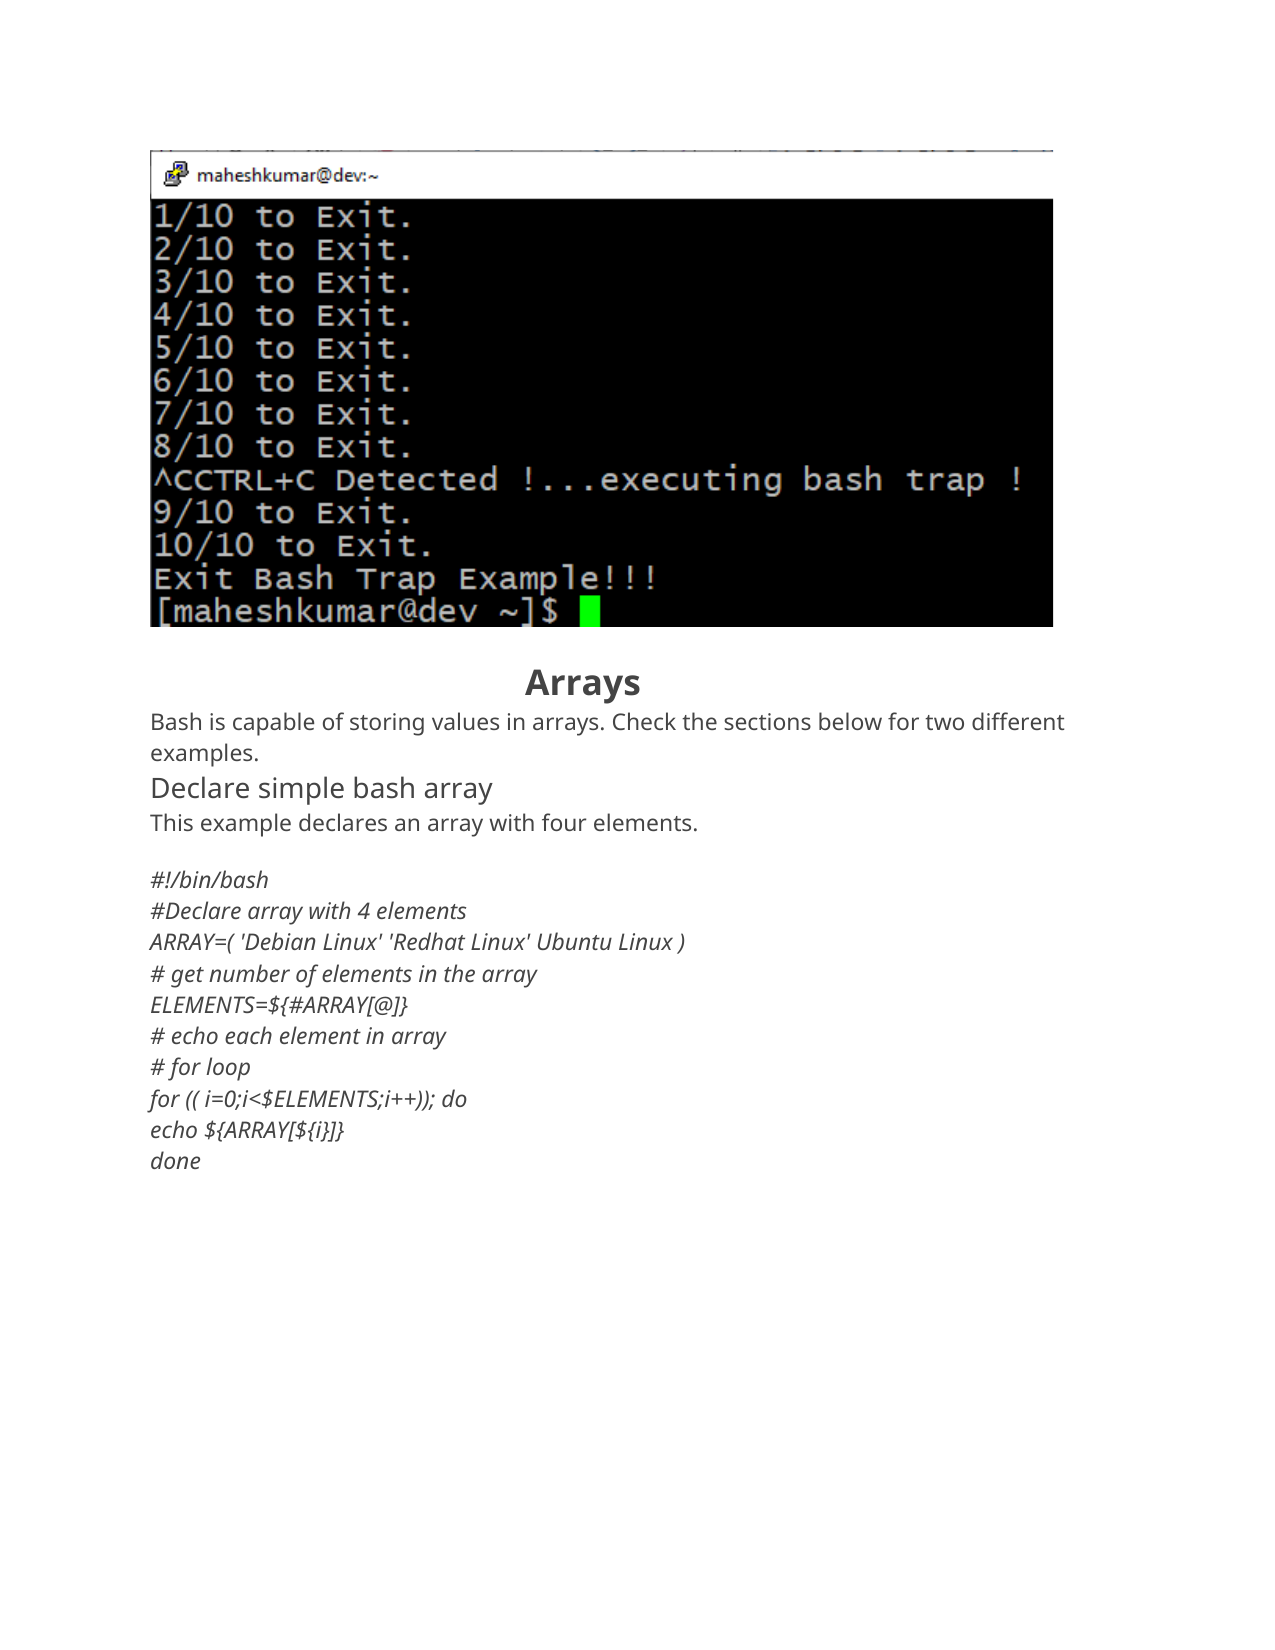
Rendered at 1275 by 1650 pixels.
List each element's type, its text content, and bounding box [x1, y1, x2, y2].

text # get number of elements in the array [150, 957, 1125, 989]
text #!/bin/bash [150, 864, 1125, 895]
text ARRAY=( 'Debian Linux' 'Redhat Linux' Ubuntu Linux ) [150, 926, 1125, 957]
text ELEMENTS=${#ARRAY[@]} [150, 989, 1125, 1020]
picture [150, 150, 1054, 627]
text done [150, 1145, 1125, 1176]
text # echo each element in array [150, 1020, 1125, 1051]
text echo ${ARRAY[${i}]} [150, 1114, 1125, 1145]
text Declare simple bash array [150, 769, 1125, 807]
text for (( i=0;i<$ELEMENTS;i++)); do [150, 1082, 1125, 1114]
text Bash is capable of storing values in arrays. Check the sections below for two different examples. [150, 706, 1125, 769]
text Arrays [450, 658, 1125, 706]
text This example declares an array with four elements. [150, 807, 1125, 838]
text # for loop [150, 1051, 1125, 1082]
text #Declare array with 4 elements [150, 895, 1125, 926]
